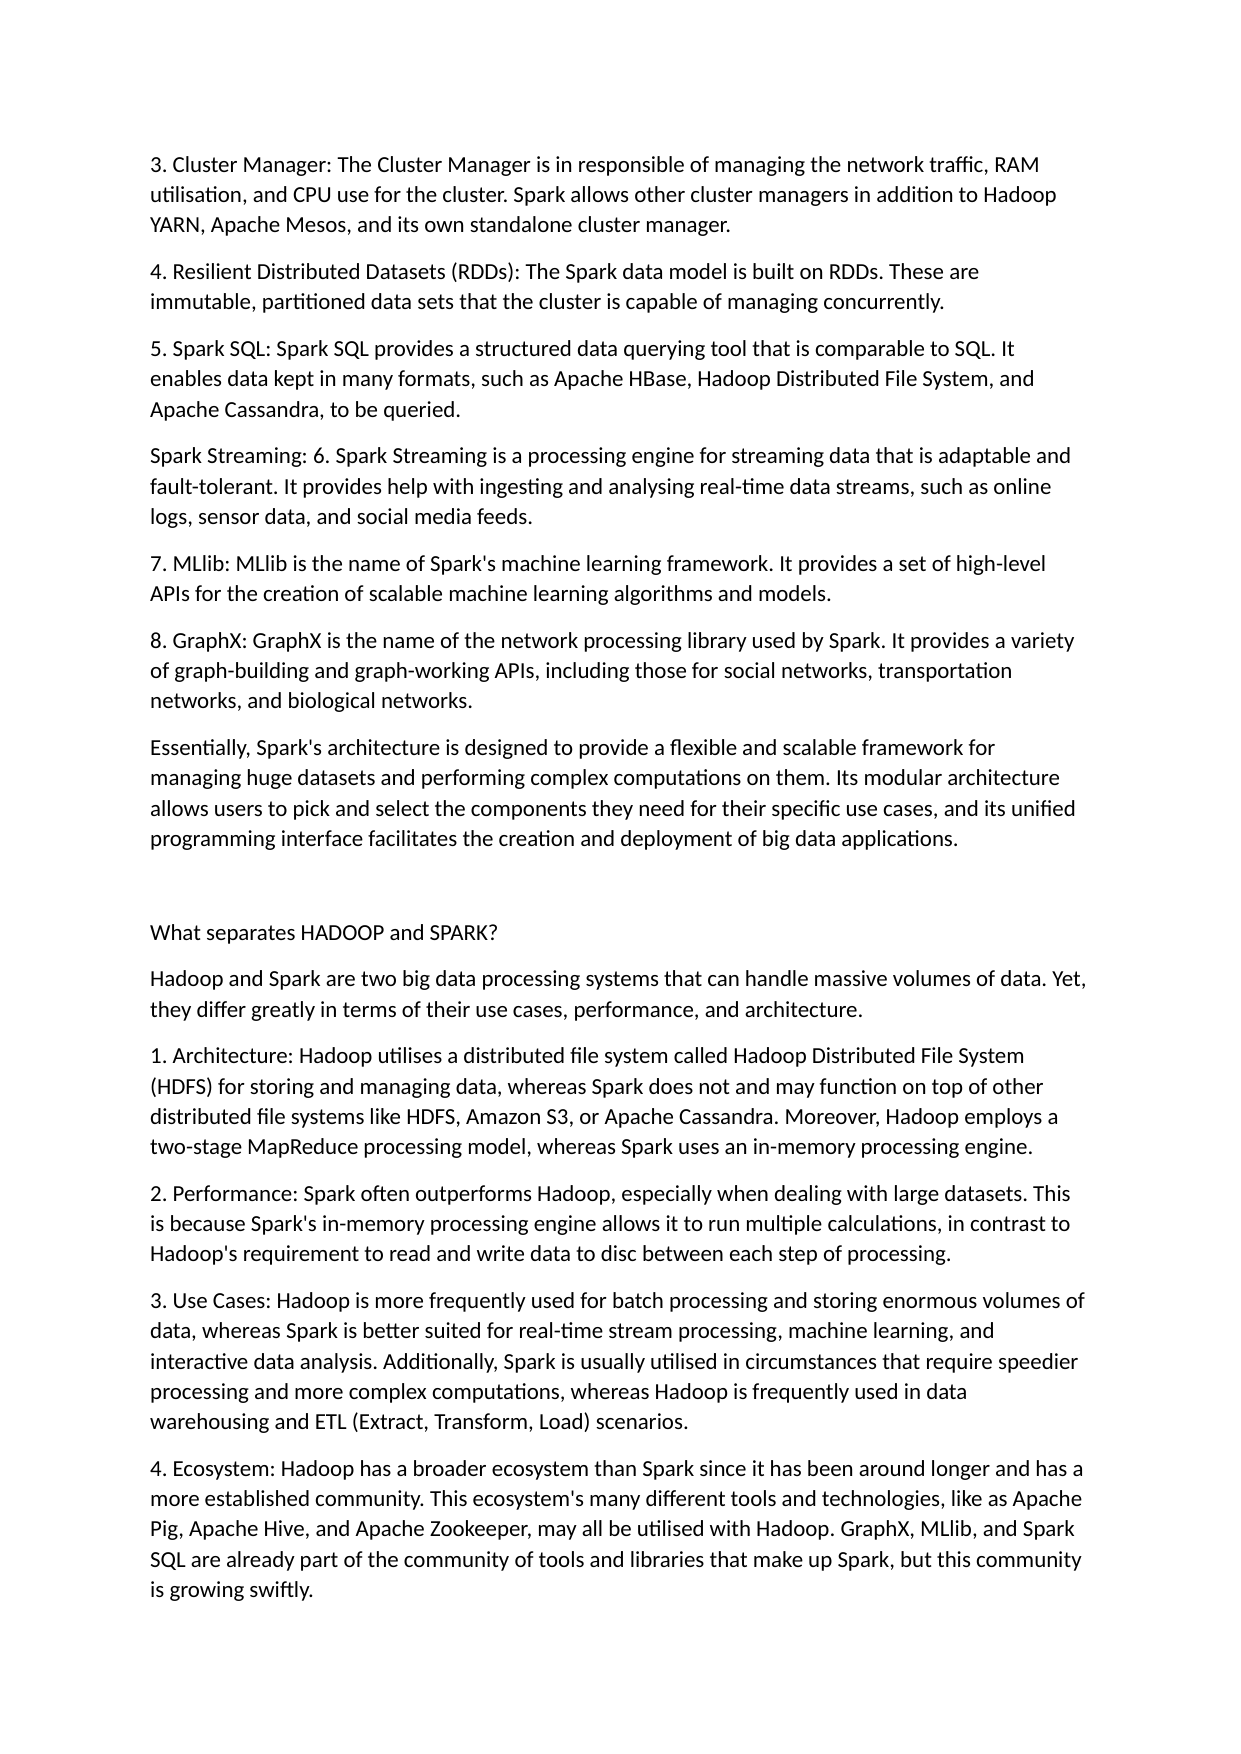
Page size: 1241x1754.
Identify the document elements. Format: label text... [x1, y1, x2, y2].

text Spark Streaming: 6. Spark Streaming is a processing engine for streaming data that is adaptable and fault-tolerant. It provides help with ingesting and analysing real-time data streams, such as online logs, sensor data, and social media feeds. [150, 442, 1090, 530]
text 7. MLlib: MLlib is the name of Spark's machine learning framework. It provides a set of high-level APIs for the creation of scalable machine learning algorithms and models. [150, 549, 1090, 607]
text 1. Architecture: Hadoop utilises a distributed file system called Hadoop Distributed File System (HDFS) for storing and managing data, whereas Spark does not and may function on top of other distributed file systems like HDFS, Amazon S3, or Apache Cassandra. Moreover, Hadoop employs a two-stage MapReduce processing model, whereas Spark uses an in-memory processing engine. [150, 1042, 1090, 1160]
text 3. Cluster Manager: The Cluster Manager is in responsible of managing the network traffic, RAM utilisation, and CPU use for the cluster. Spark allows other cluster managers in addition to Hadoop YARN, Apache Mesos, and its own standalone cluster manager. [150, 150, 1090, 238]
text 5. Spark SQL: Spark SQL provides a structured data querying tool that is comparable to SQL. It enables data kept in many formats, such as Apache HBase, Hadoop Distributed File System, and Apache Cassandra, to be queried. [150, 334, 1090, 423]
text 3. Use Cases: Hadoop is more frequently used for batch processing and storing enormous volumes of data, whereas Spark is better suited for real-time stream processing, machine learning, and interactive data analysis. Additionally, Spark is usually utilised in circumstances that require speedier processing and more complex computations, whereas Hadoop is frequently used in data warehousing and ETL (Extract, Transform, Load) scenarios. [150, 1286, 1090, 1435]
text 8. GraphX: GraphX is the name of the network processing library used by Spark. It provides a variety of graph-building and graph-working APIs, including those for social networks, transportation networks, and biological networks. [150, 626, 1090, 714]
text 4. Ecosystem: Hadoop has a broader ecosystem than Spark since it has been around longer and has a more established community. This ecosystem's many different tools and technologies, like as Apache Pig, Apache Hive, and Apache Zookeeper, may all be utilised with Hadoop. GraphX, MLlib, and Spark SQL are already part of the community of tools and libraries that make up Spark, but this community is growing swiftly. [150, 1454, 1090, 1603]
text 4. Resilient Distributed Datasets (RDDs): The Spark data model is built on RDDs. These are immutable, partitioned data sets that the cluster is capable of managing concurrently. [150, 257, 1090, 316]
text What separates HADOOP and SPARK? [150, 918, 1090, 946]
text 2. Performance: Spark often outperforms Hadoop, especially when dealing with large datasets. This is because Spark's in-memory processing engine allows it to run multiple calculations, in contrast to Hadoop's requirement to read and write data to disc between each step of processing. [150, 1179, 1090, 1268]
text Hadoop and Spark are two big data processing systems that can handle massive volumes of data. Yet, they differ greatly in terms of their use cases, performance, and architecture. [150, 964, 1090, 1023]
text Essentially, Spark's architecture is designed to provide a flexible and scalable framework for managing huge datasets and performing complex computations on them. Its modular architecture allows users to pick and select the components they need for their specific use cases, and its unified programming interface facilitates the creation and deployment of big data applications. [150, 733, 1090, 852]
